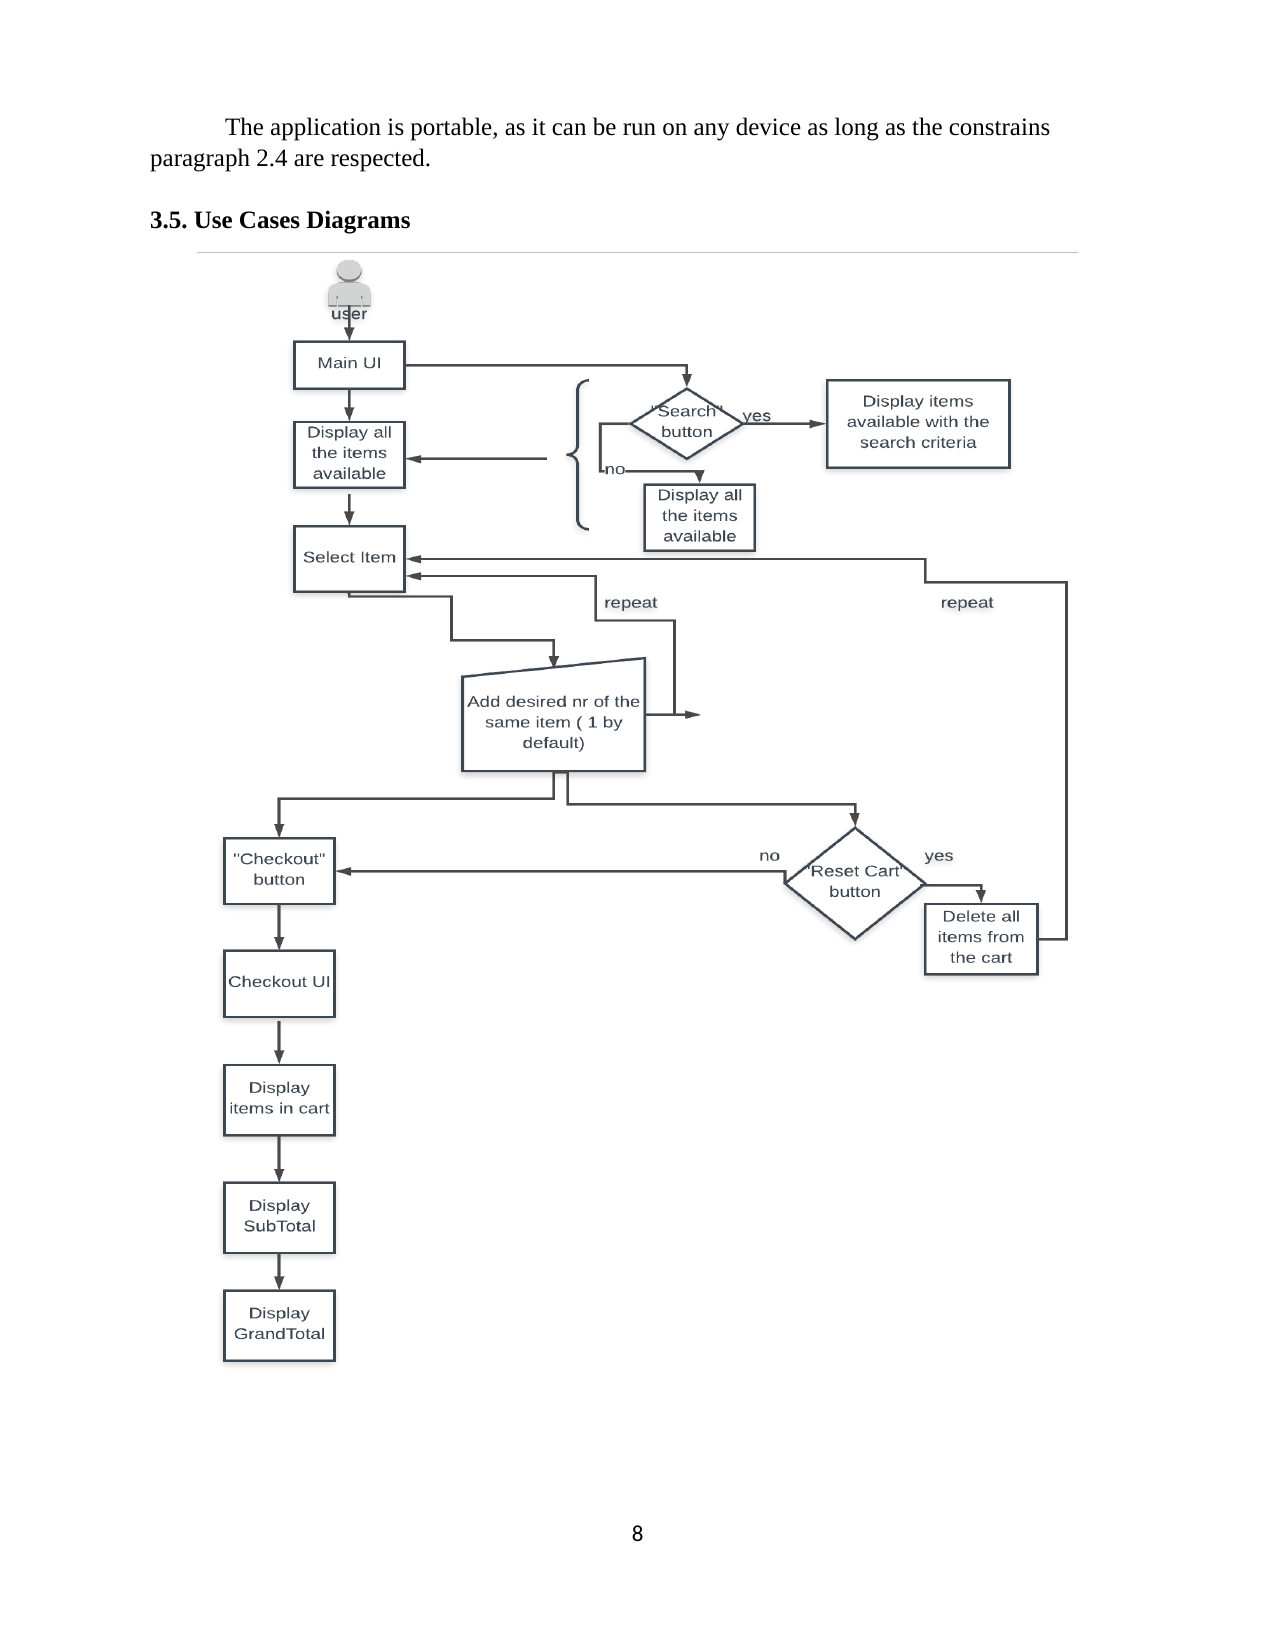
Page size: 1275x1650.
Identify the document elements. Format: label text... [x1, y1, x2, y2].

picture [196, 236, 1079, 1384]
text The application is portable, as it can be run on any device as long as the constrains paragraph 2.4 are respected. [150, 112, 1125, 172]
text 3.5. Use Cases Diagrams [150, 206, 1125, 234]
